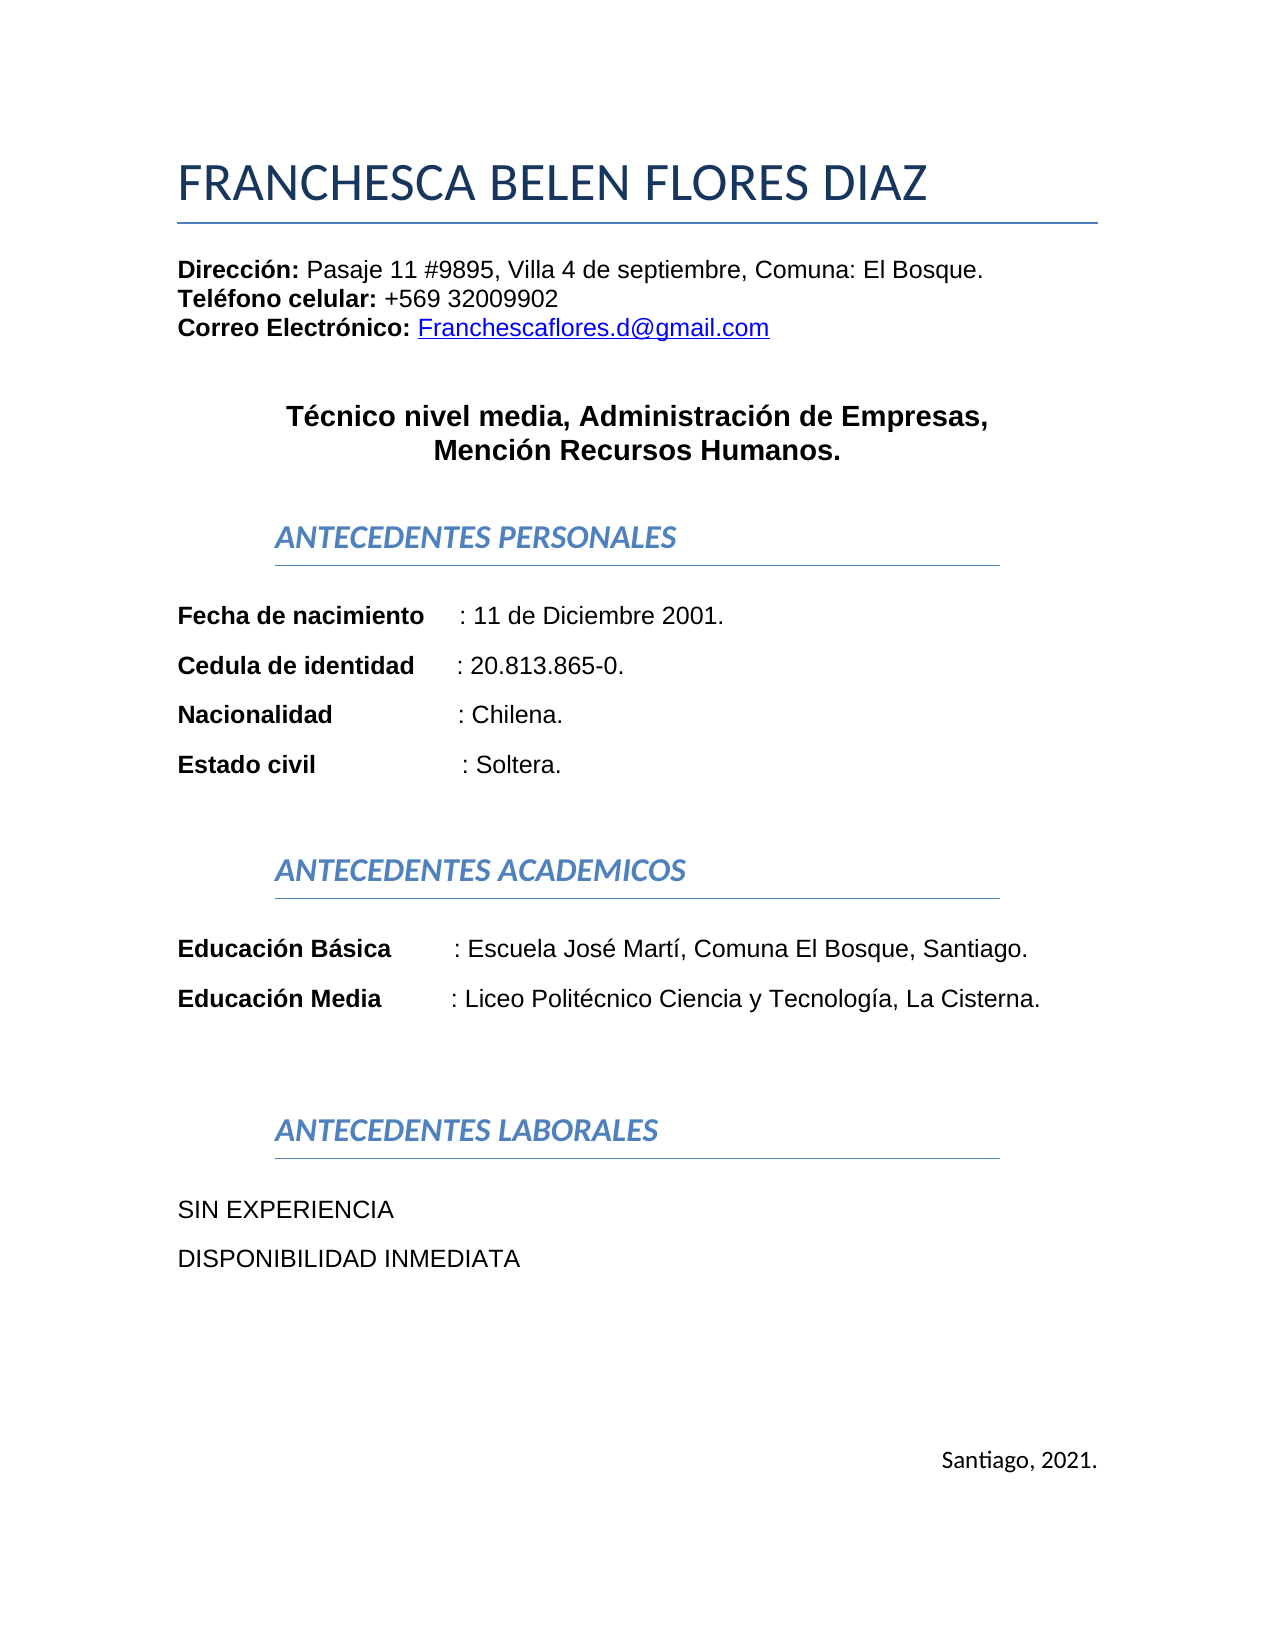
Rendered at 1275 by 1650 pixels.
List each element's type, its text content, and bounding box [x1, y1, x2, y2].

text ANTECEDENTES PERSONALES [275, 516, 1000, 565]
text ANTECEDENTES LABORALES [275, 1109, 1000, 1158]
text Nacionalidad : Chilena. [177, 700, 1098, 729]
text Dirección: Pasaje 11 #9895, Villa 4 de septiembre, Comuna: El Bosque. [177, 255, 1098, 284]
text SIN EXPERIENCIA [177, 1195, 1098, 1223]
text Educación Media : Liceo Politécnico Ciencia y Tecnología, La Cisterna. [177, 984, 1098, 1013]
text Mención Recursos Humanos. [177, 433, 1098, 466]
text Teléfono celular: +569 32009902 [177, 284, 1098, 313]
text Educación Básica : Escuela José Martí, Comuna El Bosque, Santiago. [177, 934, 1098, 963]
text Fecha de nacimiento : 11 de Diciembre 2001. [177, 601, 1098, 630]
text Estado civil : Soltera. [177, 750, 1098, 779]
text Cedula de identidad : 20.813.865-0. [177, 651, 1098, 679]
text Santiago, 2021. [177, 1444, 1098, 1475]
title FRANCHESCA BELEN FLORES DIAZ [177, 148, 1098, 222]
text Correo Electrónico: Franchescaflores.d@gmail.com [177, 313, 1098, 342]
text DISPONIBILIDAD INMEDIATA [177, 1244, 1098, 1273]
text Técnico nivel media, Administración de Empresas, [177, 399, 1098, 433]
text ANTECEDENTES ACADEMICOS [275, 849, 1000, 898]
